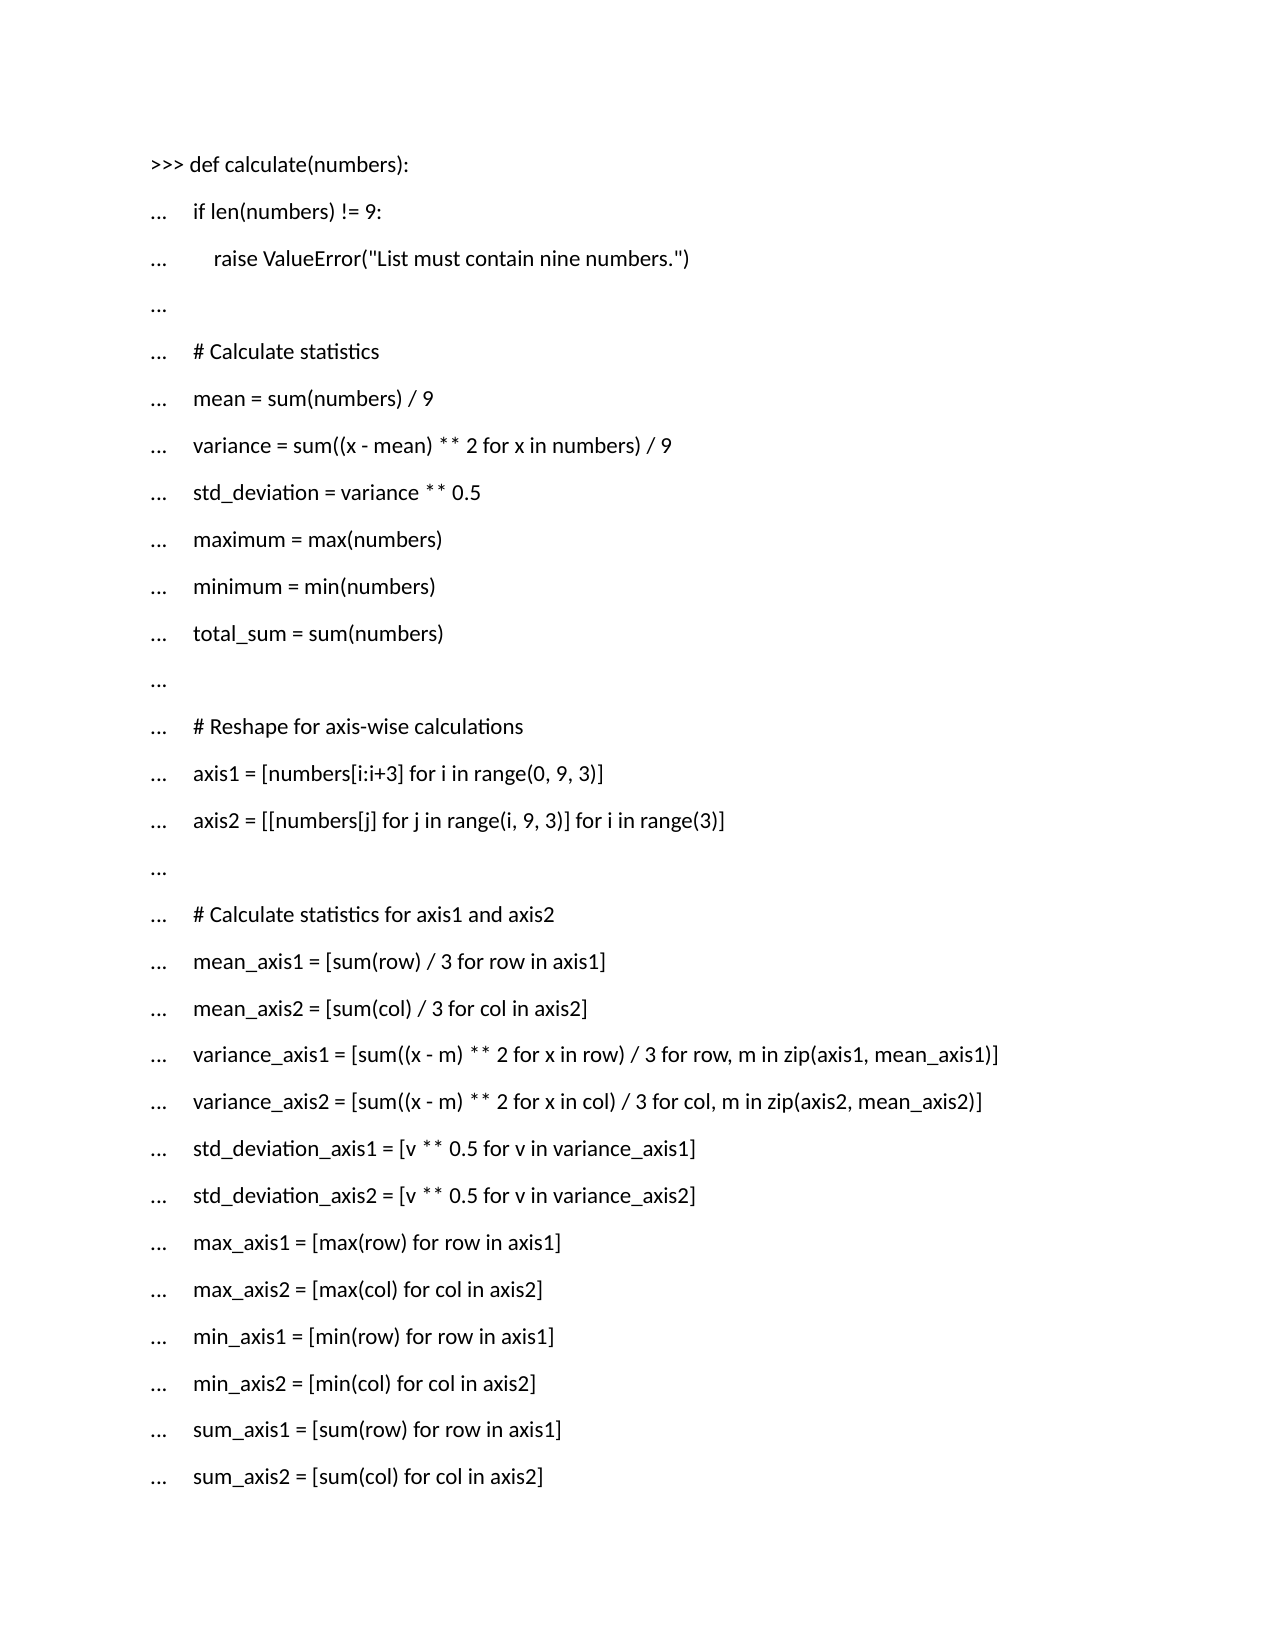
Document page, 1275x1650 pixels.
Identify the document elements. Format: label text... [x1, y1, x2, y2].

text ... sum_axis1 = [sum(row) for row in axis1] [150, 1416, 1125, 1444]
text ... mean = sum(numbers) / 9 [150, 384, 1125, 412]
text ... raise ValueError("List must contain nine numbers.") [150, 244, 1125, 272]
text ... variance_axis1 = [sum((x - m) ** 2 for x in row) / 3 for row, m in zip(axis1, mean_axis1)] [150, 1041, 1125, 1069]
text ... [150, 666, 1125, 694]
text ... # Reshape for axis-wise calculations [150, 712, 1125, 741]
text ... axis1 = [numbers[i:i+3] for i in range(0, 9, 3)] [150, 759, 1125, 787]
text ... minimum = min(numbers) [150, 572, 1125, 600]
text ... min_axis1 = [min(row) for row in axis1] [150, 1322, 1125, 1350]
text ... sum_axis2 = [sum(col) for col in axis2] [150, 1462, 1125, 1491]
text ... max_axis2 = [max(col) for col in axis2] [150, 1275, 1125, 1303]
text ... std_deviation_axis2 = [v ** 0.5 for v in variance_axis2] [150, 1181, 1125, 1209]
text ... std_deviation = variance ** 0.5 [150, 478, 1125, 506]
text ... axis2 = [[numbers[j] for j in range(i, 9, 3)] for i in range(3)] [150, 806, 1125, 834]
text ... variance_axis2 = [sum((x - m) ** 2 for x in col) / 3 for col, m in zip(axis2, mean_axis2)] [150, 1087, 1125, 1116]
text ... # Calculate statistics for axis1 and axis2 [150, 900, 1125, 928]
text ... [150, 291, 1125, 319]
text ... maximum = max(numbers) [150, 525, 1125, 553]
text ... max_axis1 = [max(row) for row in axis1] [150, 1228, 1125, 1256]
text >>> def calculate(numbers): [150, 150, 1125, 178]
text ... [150, 853, 1125, 881]
text ... min_axis2 = [min(col) for col in axis2] [150, 1369, 1125, 1397]
text ... mean_axis1 = [sum(row) / 3 for row in axis1] [150, 947, 1125, 975]
text ... total_sum = sum(numbers) [150, 619, 1125, 647]
text ... std_deviation_axis1 = [v ** 0.5 for v in variance_axis1] [150, 1134, 1125, 1162]
text ... # Calculate statistics [150, 337, 1125, 366]
text ... variance = sum((x - mean) ** 2 for x in numbers) / 9 [150, 431, 1125, 459]
text ... mean_axis2 = [sum(col) / 3 for col in axis2] [150, 994, 1125, 1022]
text ... if len(numbers) != 9: [150, 197, 1125, 225]
